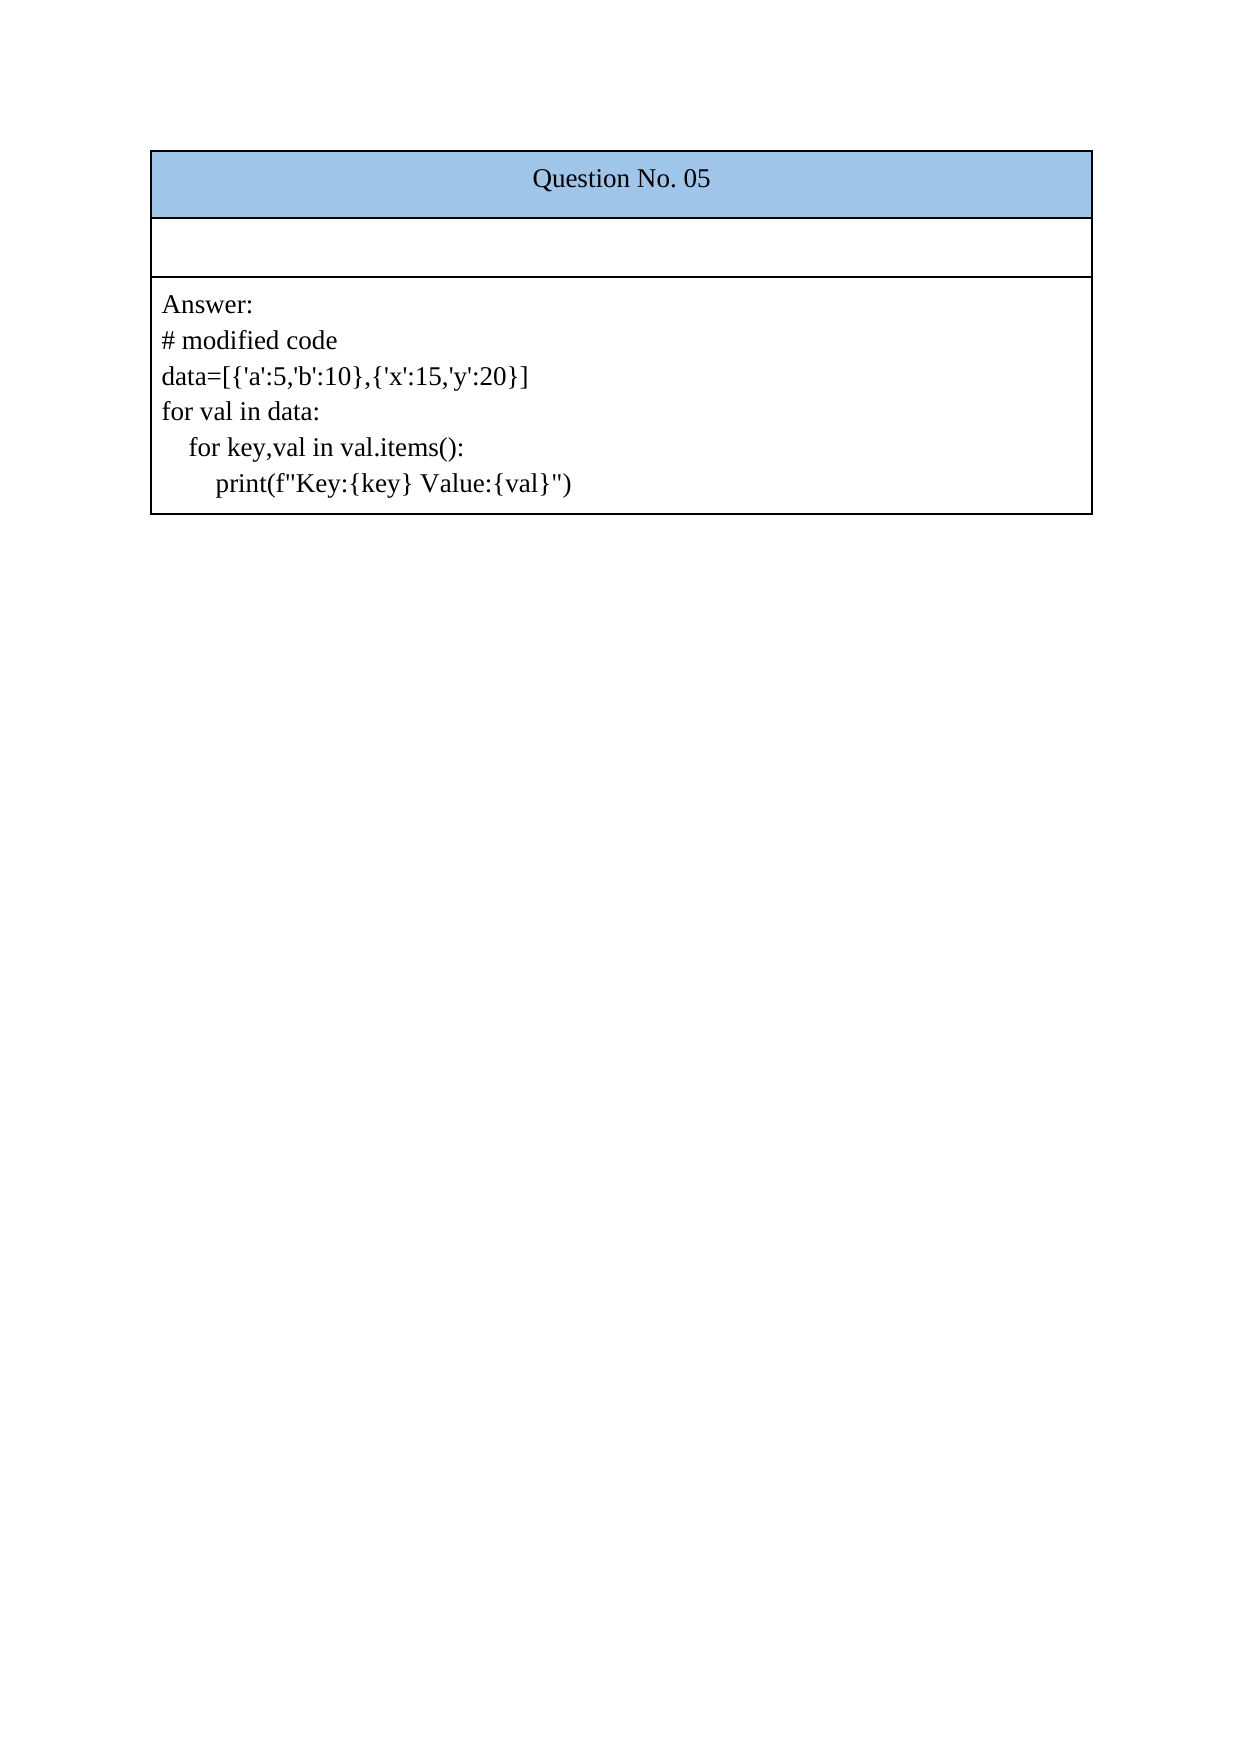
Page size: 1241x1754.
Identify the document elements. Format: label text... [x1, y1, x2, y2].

table_cell Answer: # modified code data=[{'a':5,'b':10},{'x':15,'y':20}] for val in data: for key,val in val.items(): print(f"Key:{key} Value:{val}") [152, 278, 1091, 512]
table_header Question No. 05 [152, 152, 1091, 217]
table_cell [152, 219, 1091, 276]
